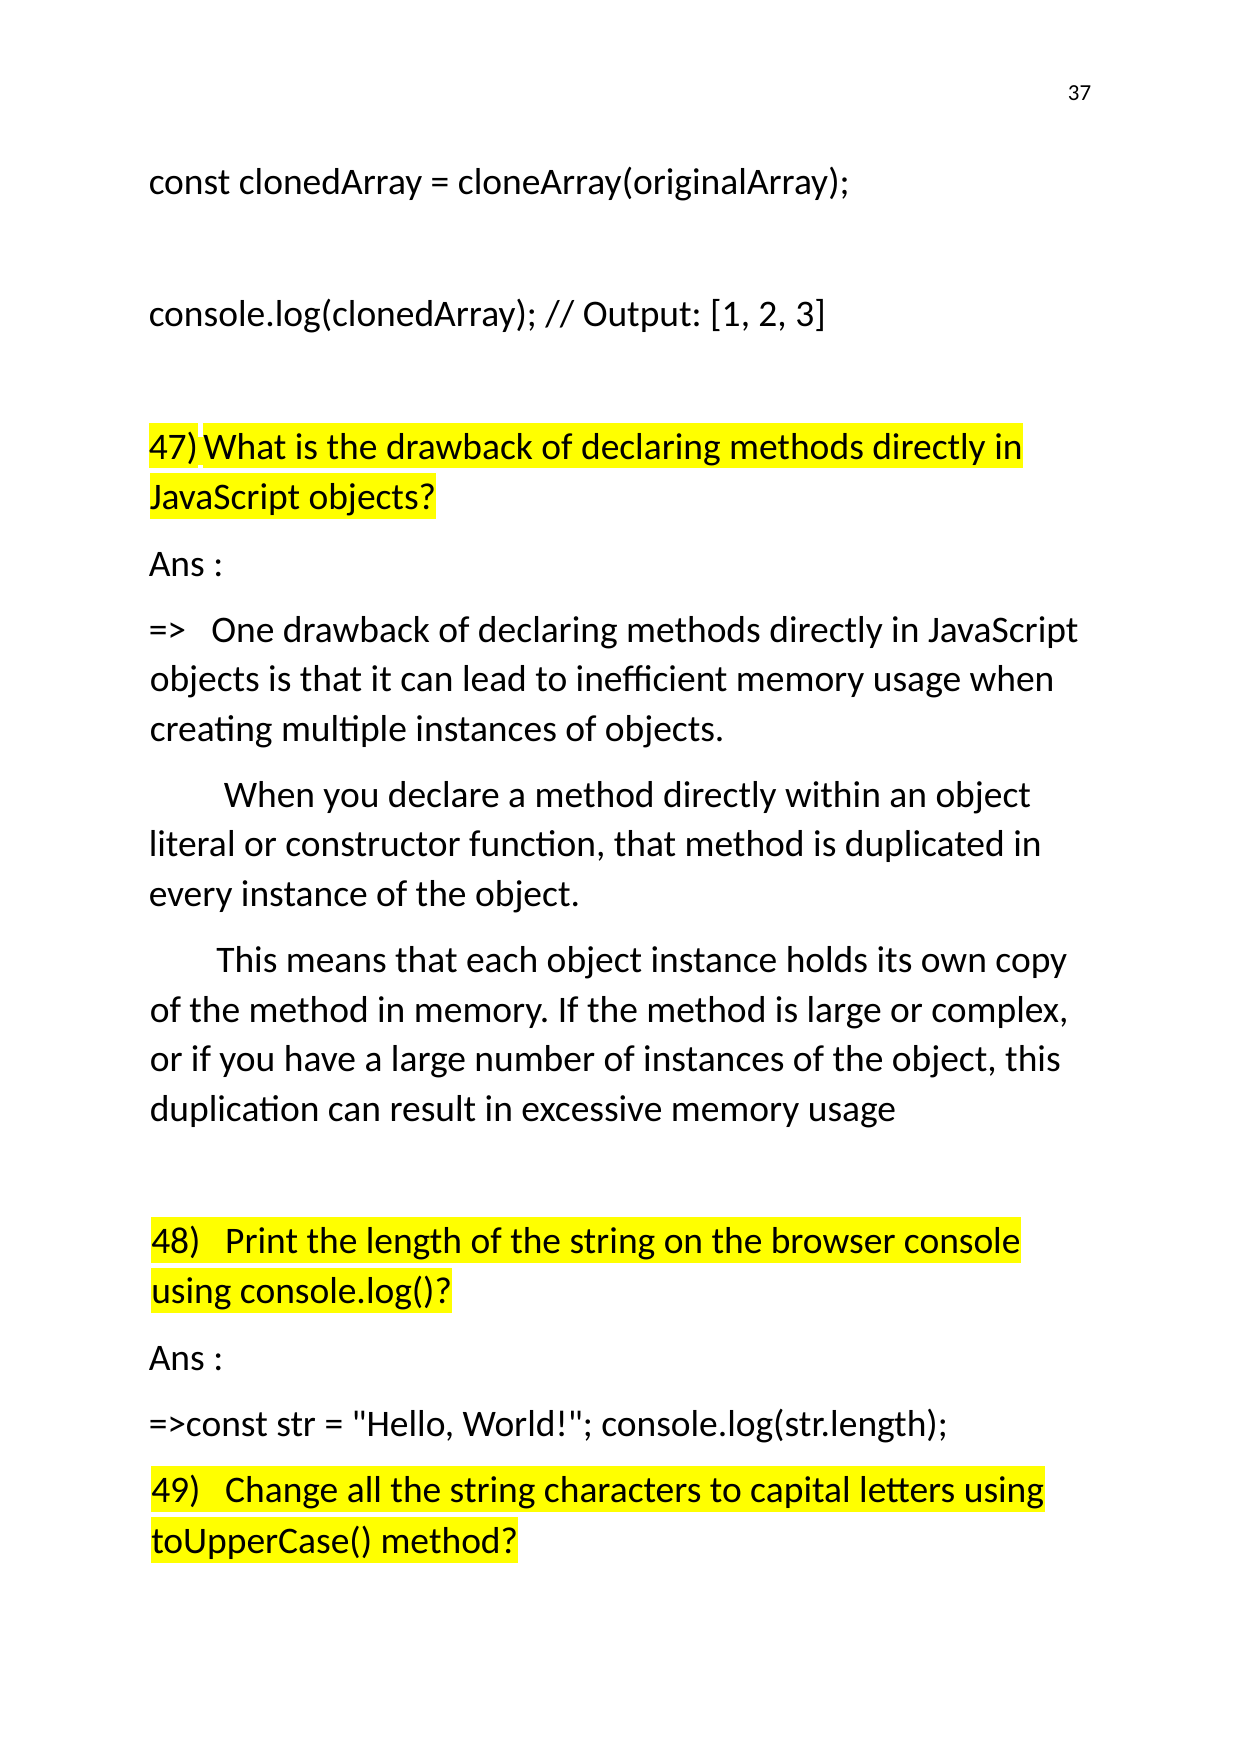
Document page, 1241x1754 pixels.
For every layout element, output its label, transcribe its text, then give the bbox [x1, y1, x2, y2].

text Ans : [148, 1334, 1087, 1379]
text => One drawback of declaring methods directly in JavaScript objects is that it can lead to inefficient memory usage when creating multiple instances of objects. [148, 606, 1087, 751]
text 47) What is the drawback of declaring methods directly in JavaScript objects? [148, 423, 1089, 519]
text Ans : [148, 539, 1087, 585]
text const clonedArray = cloneArray(originalArray); [150, 158, 1089, 204]
text console.log(clonedArray); // Output: [1, 2, 3] [148, 290, 1087, 336]
list Change all the string characters to capital letters using toUpperCase() method? [151, 1466, 1089, 1563]
text This means that each object instance holds its own copy of the method in memory. If the method is large or complex, or if you have a large number of instances of the object, this duplication can result in excessive memory usage [148, 936, 1087, 1130]
list Print the length of the string on the browser console using console.log()? [151, 1217, 1089, 1313]
text =>const str = "Hello, World!"; console.log(str.length); [148, 1400, 950, 1446]
text When you declare a method directly within an object literal or constructor function, that method is duplicated in every instance of the object. [148, 771, 1087, 916]
